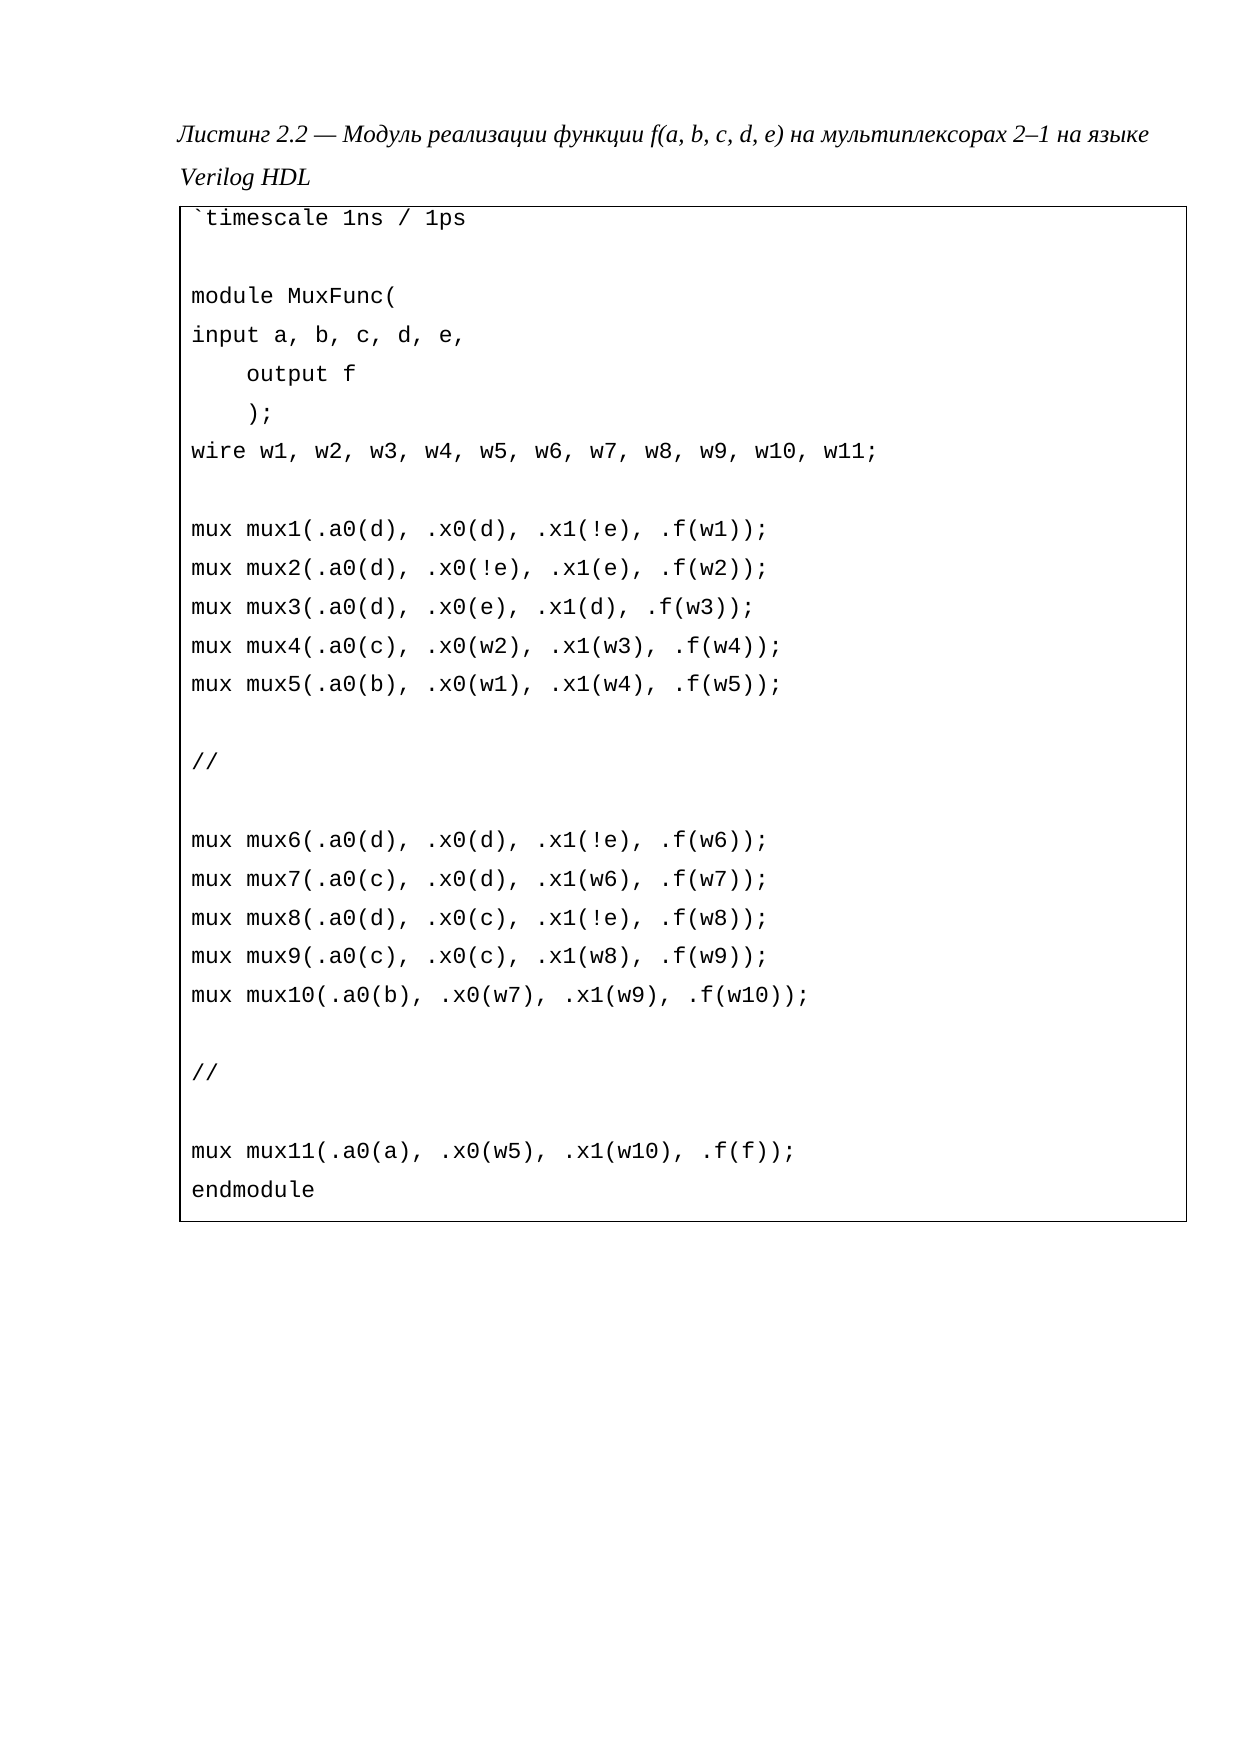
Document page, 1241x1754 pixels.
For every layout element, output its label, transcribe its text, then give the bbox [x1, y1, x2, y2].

table_header `timescale 1ns / 1ps module MuxFunc( input a, b, c, d, e, output f ); wire w1, w2, w3, w4, w5, w6, w7, w8, w9, w10, w11; mux mux1(.a0(d), .x0(d), .x1(!e), .f(w1)); mux mux2(.a0(d), .x0(!e), .x1(e), .f(w2)); mux mux3(.a0(d), .x0(e), .x1(d), .f(w3)); mux mux4(.a0(c), .x0(w2), .x1(w3), .f(w4)); mux mux5(.a0(b), .x0(w1), .x1(w4), .f(w5)); // mux mux6(.a0(d), .x0(d), .x1(!e), .f(w6)); mux mux7(.a0(c), .x0(d), .x1(w6), .f(w7)); mux mux8(.a0(d), .x0(c), .x1(!e), .f(w8)); mux mux9(.a0(c), .x0(c), .x1(w8), .f(w9)); mux mux10(.a0(b), .x0(w7), .x1(w9), .f(w10)); // mux mux11(.a0(a), .x0(w5), .x1(w10), .f(f)); endmodule [181, 207, 1186, 1221]
text Листинг 2.2 — Модуль реализации функции f(a, b, c, d, e) на мультиплексорах 2–1 на языке Verilog HDL [177, 119, 1187, 191]
